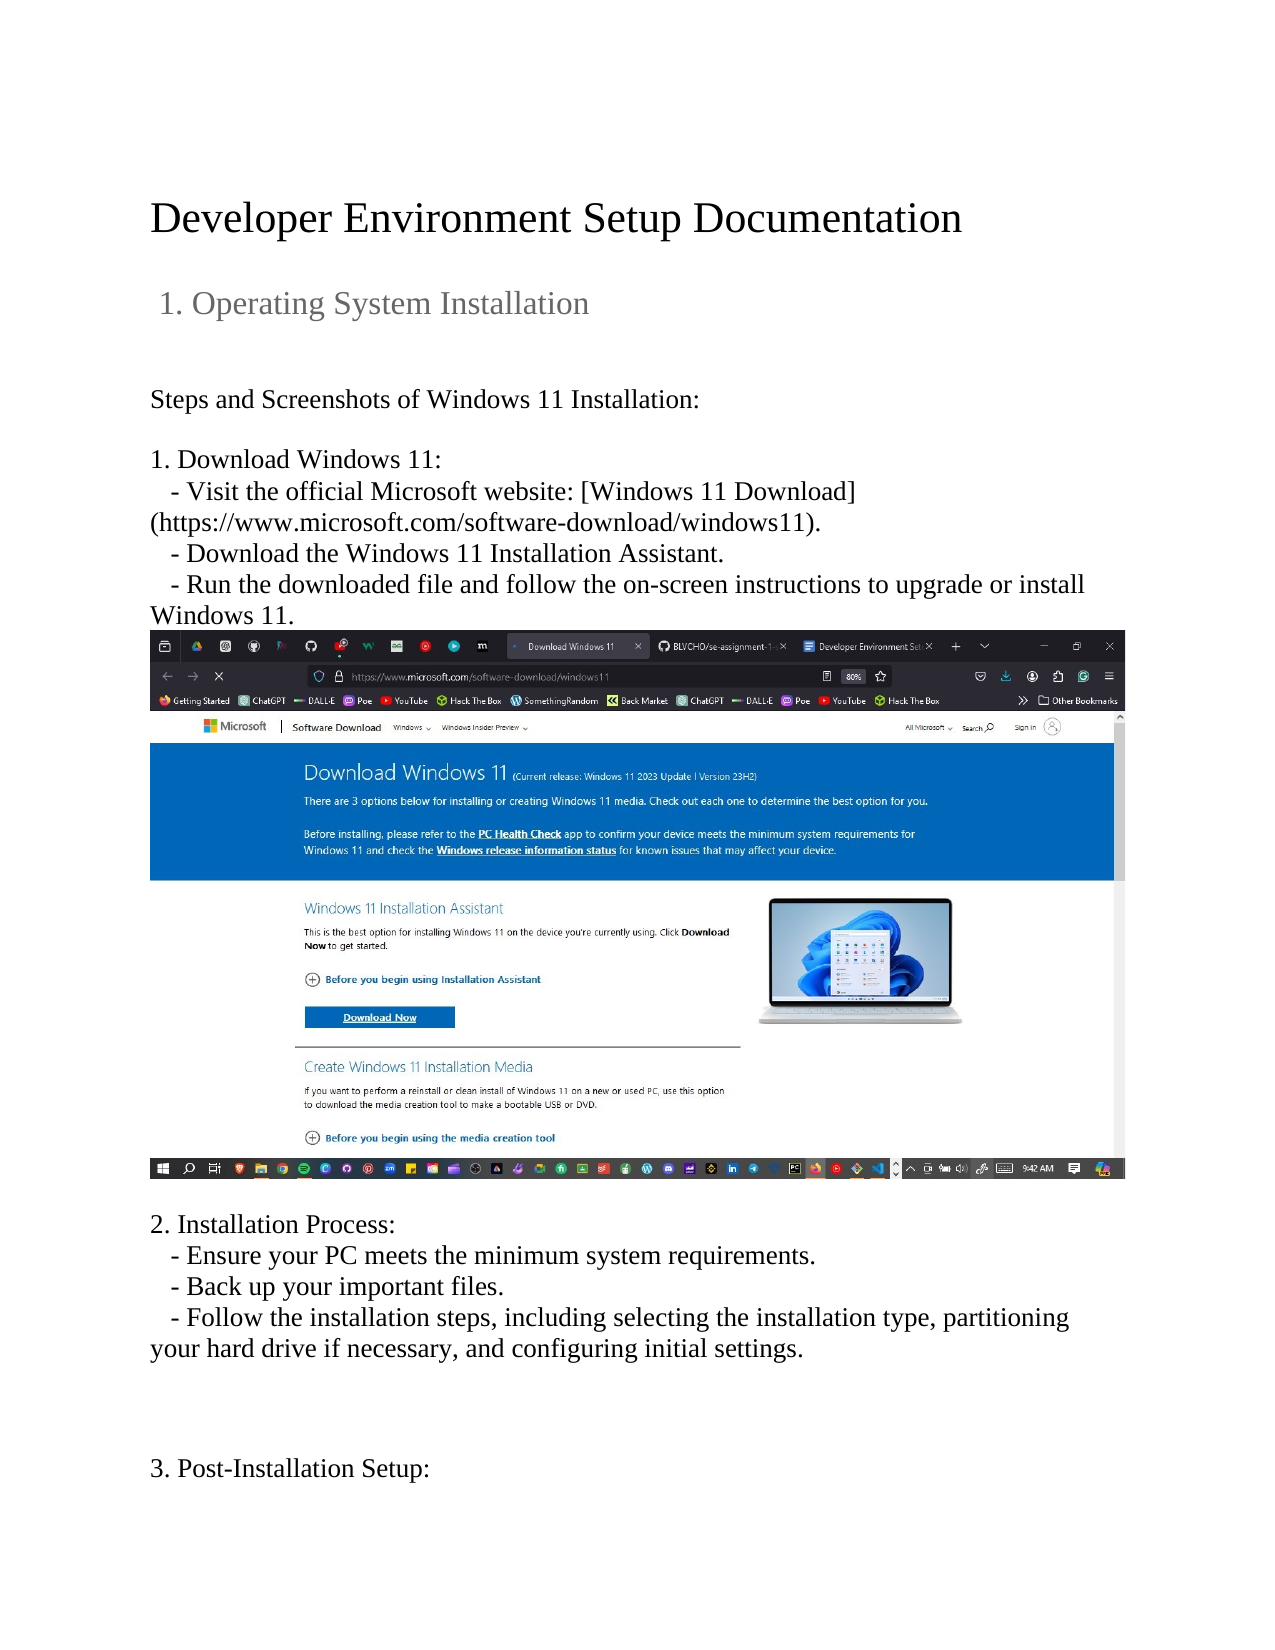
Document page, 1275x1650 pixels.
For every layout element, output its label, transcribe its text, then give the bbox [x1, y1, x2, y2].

text - Ensure your PC meets the minimum system requirements. [150, 1239, 1125, 1270]
text - Download the Windows 11 Installation Assistant. [150, 537, 1125, 568]
text 2. Installation Process: [150, 1208, 1125, 1239]
text Developer Environment Setup Documentation [150, 192, 1125, 242]
text - Follow the installation steps, including selecting the installation type, partitioning your hard drive if necessary, and configuring initial settings. [150, 1301, 1125, 1363]
text 1. Download Windows 11: [150, 443, 1125, 475]
text 1. Operating System Installation [150, 283, 1125, 322]
text - Run the downloaded file and follow the on-screen instructions to upgrade or install Windows 11. [150, 568, 1125, 630]
text - Back up your important files. [150, 1270, 1125, 1301]
picture [150, 630, 1125, 1179]
text Steps and Screenshots of Windows 11 Installation: [150, 384, 1125, 415]
text - Visit the official Microsoft website: [Windows 11 Download] (https://www.microsoft.com/software-download/windows11). [150, 475, 1125, 537]
text 3. Post-Installation Setup: [150, 1452, 1125, 1483]
